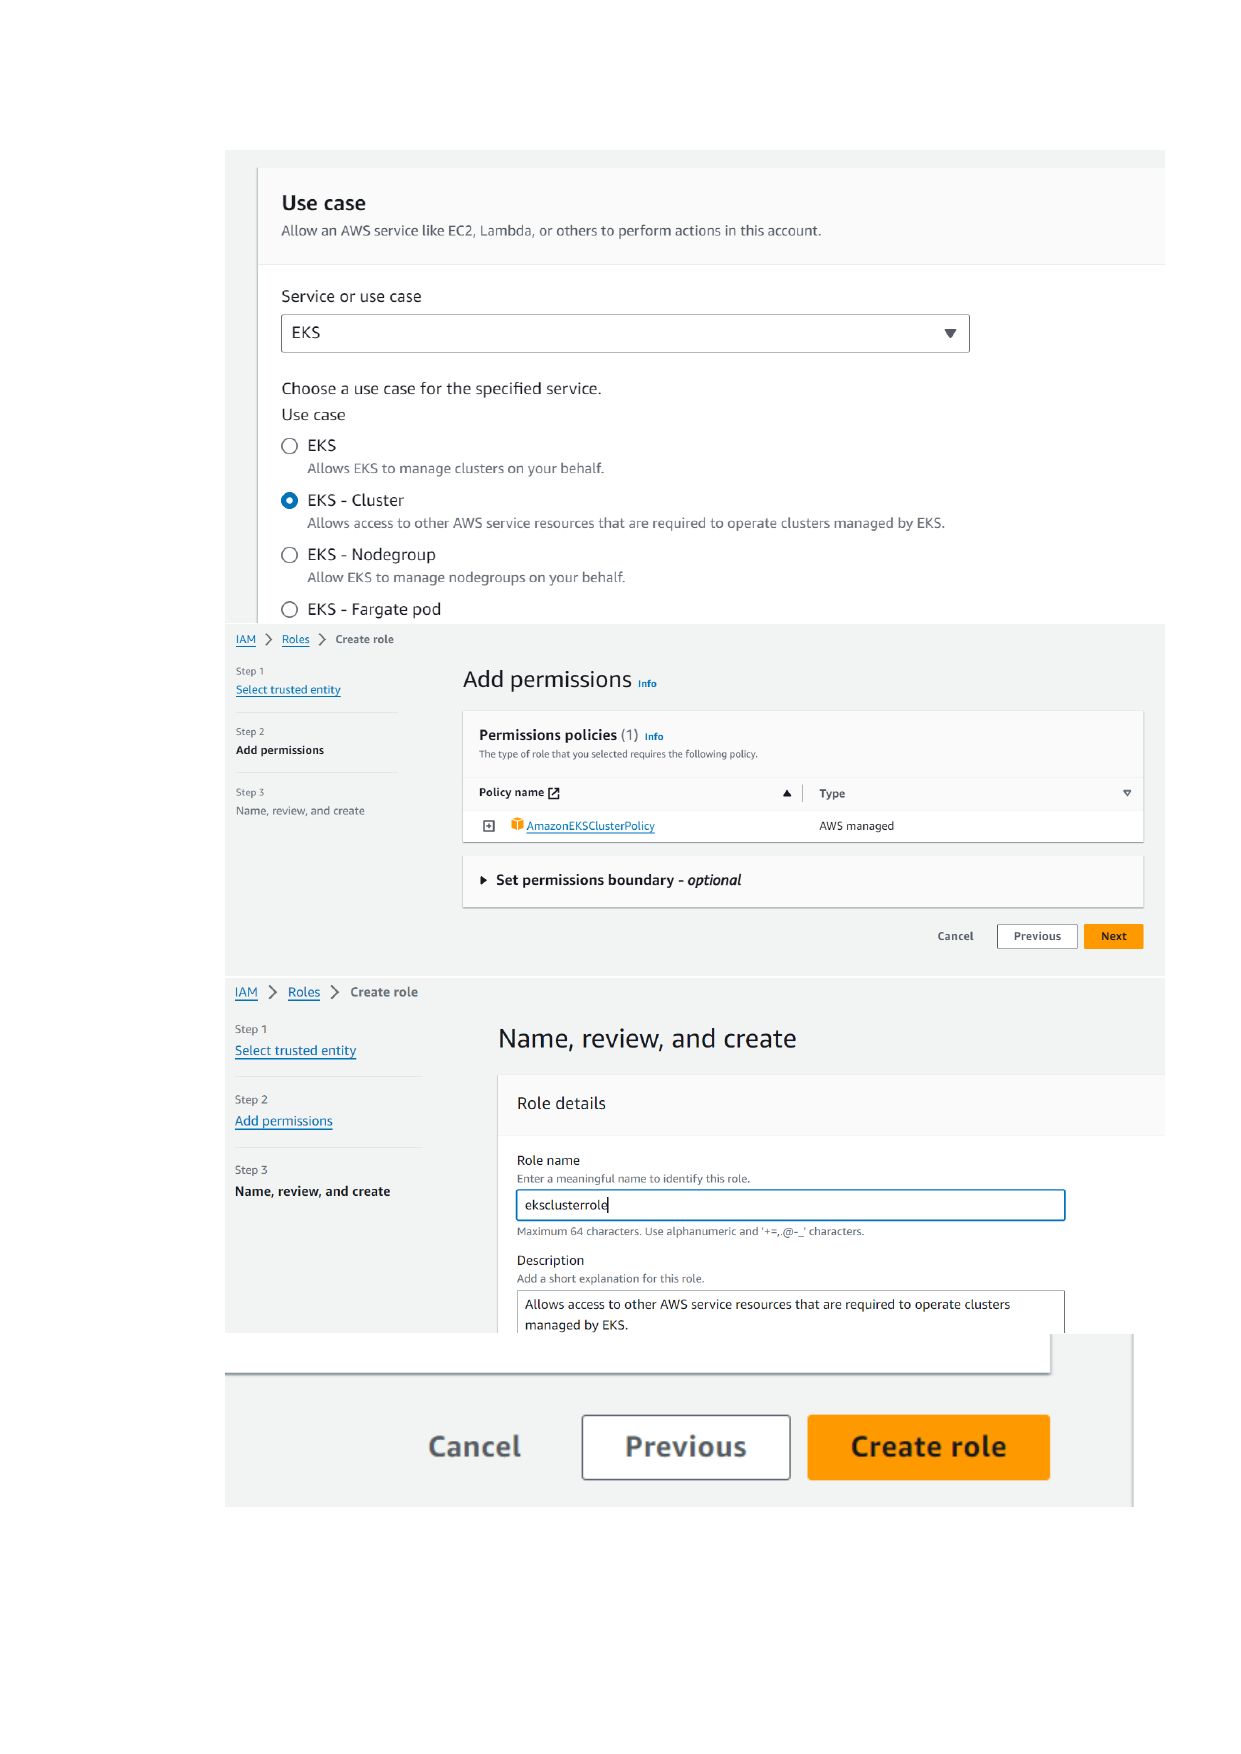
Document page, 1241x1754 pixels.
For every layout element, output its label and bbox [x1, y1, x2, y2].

picture [225, 624, 1166, 976]
picture [225, 150, 1166, 623]
picture [225, 1334, 1166, 1507]
picture [225, 978, 1166, 1333]
